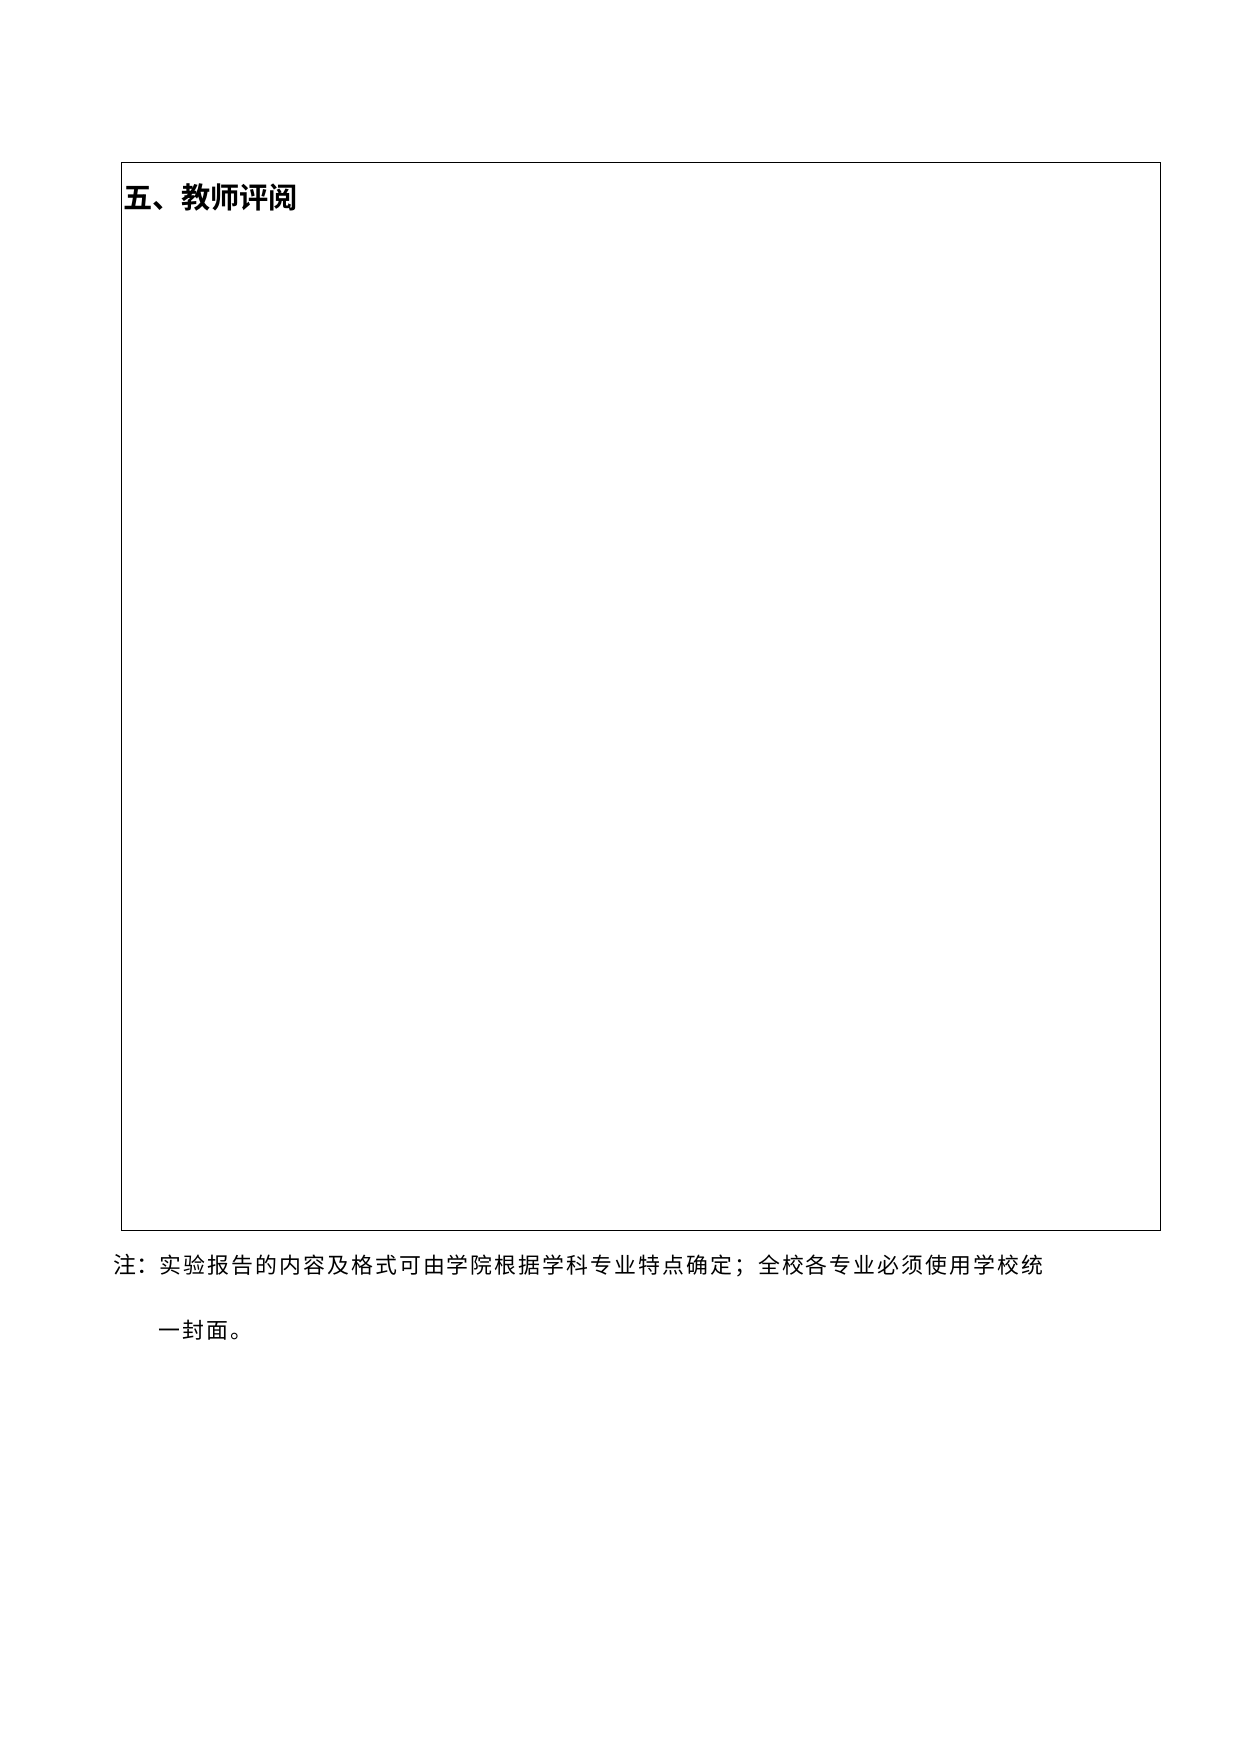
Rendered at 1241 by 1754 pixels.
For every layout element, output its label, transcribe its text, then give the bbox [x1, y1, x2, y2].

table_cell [122, 163, 1160, 1230]
text 注：实验报告的内容及格式可由学院根据学科专业特点确定；全校各专业必须使用学校统一封面。 [114, 1231, 1053, 1345]
